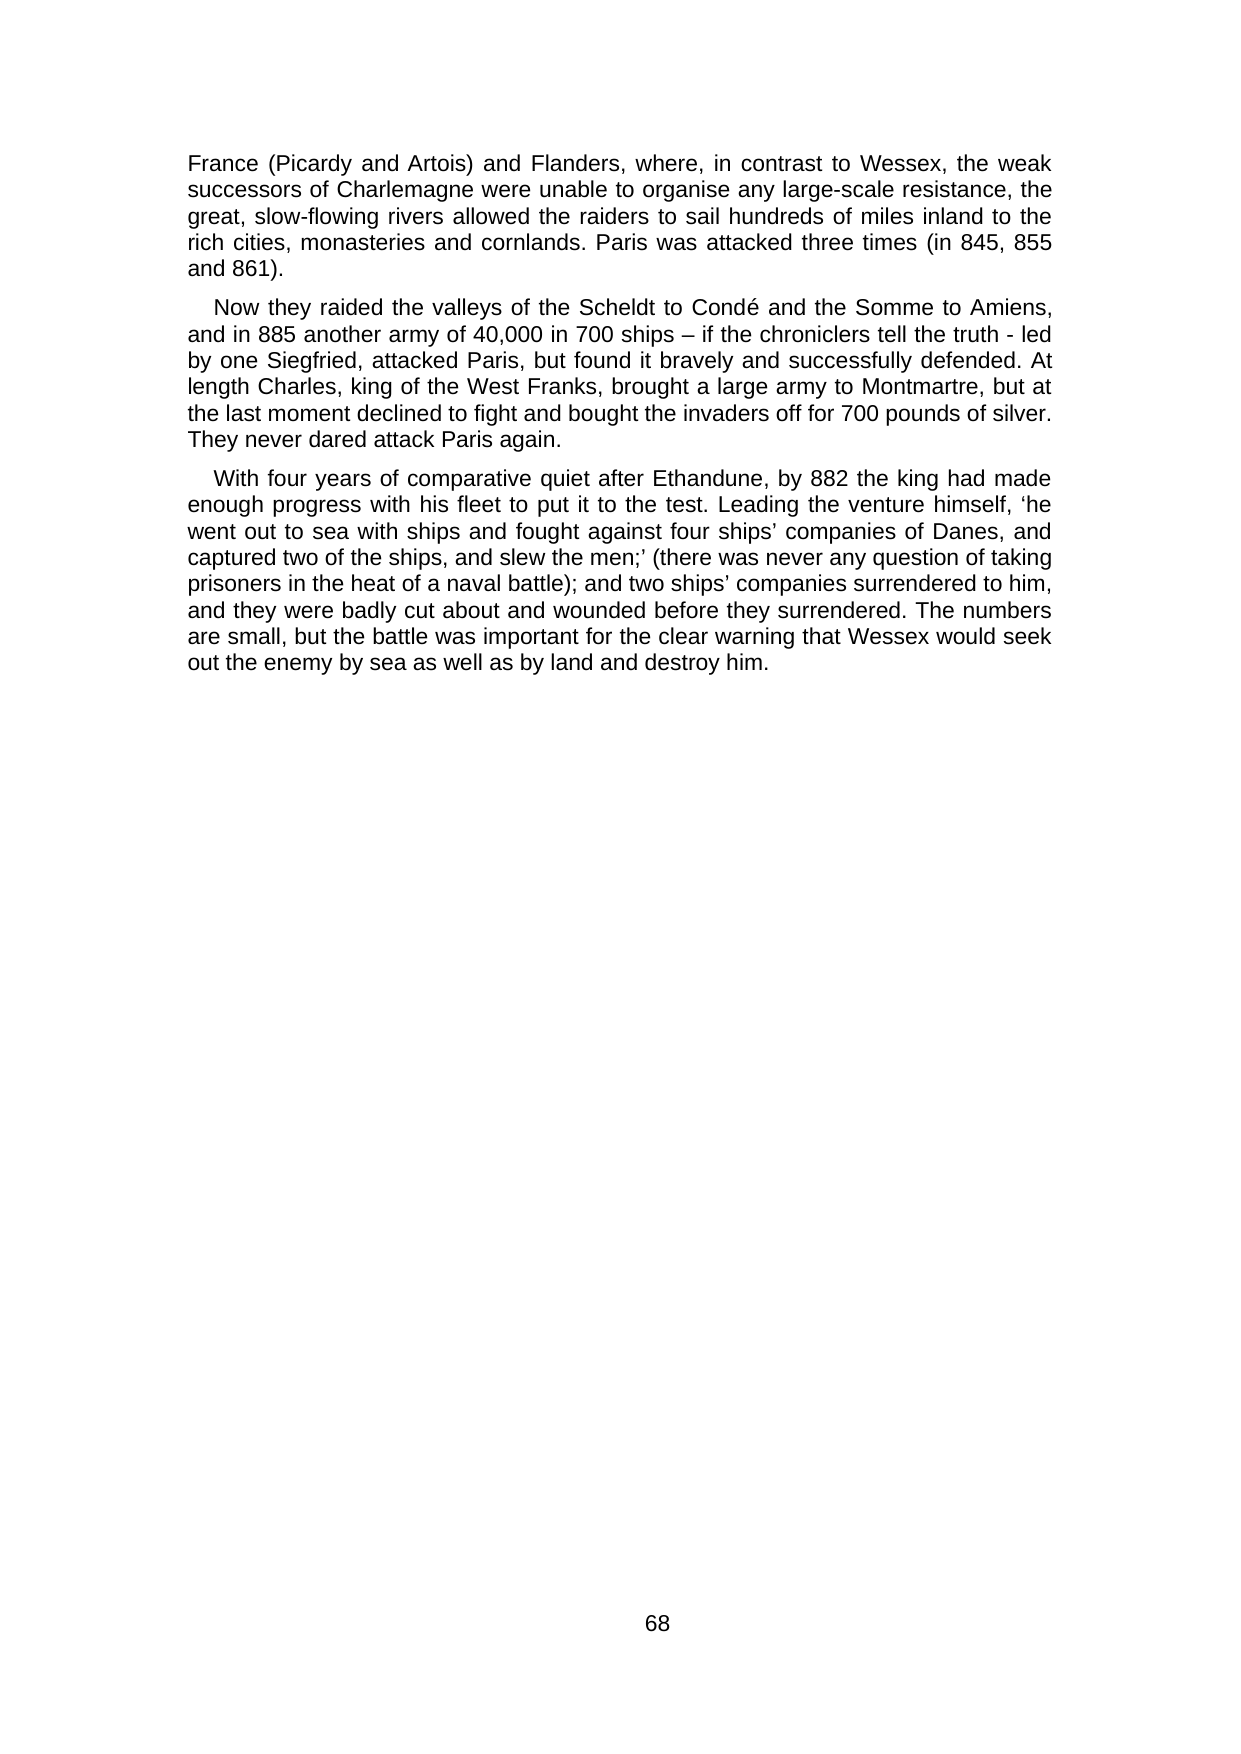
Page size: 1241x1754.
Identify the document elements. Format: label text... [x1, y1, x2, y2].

text Now they raided the valleys of the Scheldt to Condé and the Somme to Amiens, and in 885 another army of 40,000 in 700 ships – if the chroniclers tell the truth - led by one Siegfried, attacked Paris, but found it bravely and successfully defended. At length Charles, king of the West Franks, brought a large army to Montmartre, but at the last moment declined to fight and bought the invaders off for 700 pounds of silver. They never dared attack Paris again. [187, 294, 1053, 452]
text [187, 150, 1053, 282]
text With four years of comparative quiet after Ethandune, by 882 the king had made enough progress with his fleet to put it to the test. Leading the venture himself, ‘he went out to sea with ships and fought against four ships’ companies of Danes, and captured two of the ships, and slew the men;’ (there was never any question of taking prisoners in the heat of a naval battle); and two ships’ companies surrendered to him, and they were badly cut about and wounded before they surrendered. The numbers are small, but the battle was important for the clear warning that Wessex would seek out the enemy by sea as well as by land and destroy him. [187, 465, 1053, 676]
